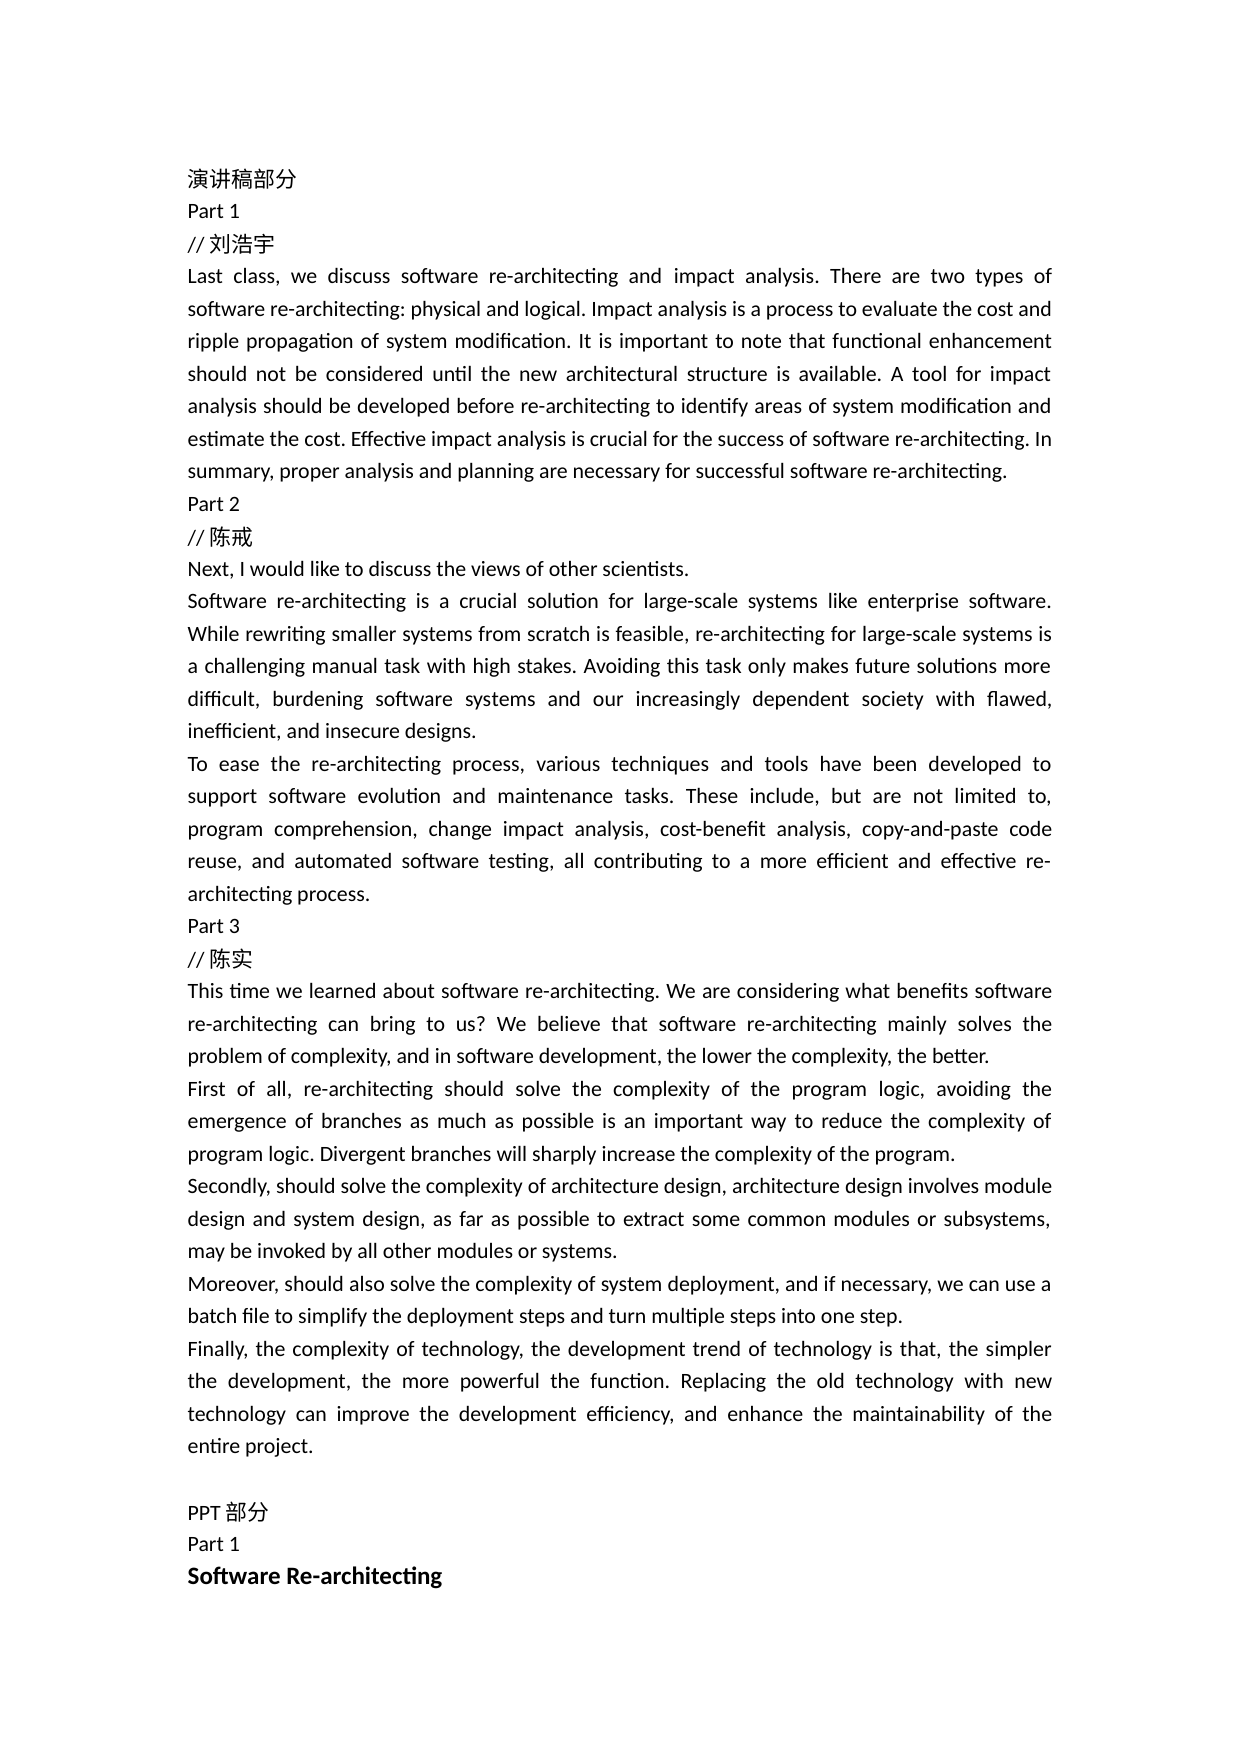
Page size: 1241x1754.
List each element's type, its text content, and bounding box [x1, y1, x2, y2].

text Last class, we discuss software re-architecting and impact analysis. There are two types of software re-architecting: physical and logical. Impact analysis is a process to evaluate the cost and ripple propagation of system modification. It is important to note that functional enhancement should not be considered until the new architectural structure is available. A tool for impact analysis should be developed before re-architecting to identify areas of system modification and estimate the cost. Effective impact analysis is crucial for the success of software re-architecting. In summary, proper analysis and planning are necessary for successful software re-architecting. [187, 259, 1053, 487]
text 演讲稿部分 [187, 162, 1053, 194]
text PPT部分 [187, 1494, 1053, 1527]
text Secondly, should solve the complexity of architecture design, architecture design involves module design and system design, as far as possible to extract some common modules or subsystems, may be invoked by all other modules or systems. [187, 1169, 1053, 1267]
text Finally, the complexity of technology, the development trend of technology is that, the simpler the development, the more powerful the function. Replacing the old technology with new technology can improve the development efficiency, and enhance the maintainability of the entire project. [187, 1332, 1053, 1462]
text Part 1 [187, 1527, 1053, 1559]
text Part 3 [187, 909, 1053, 942]
text Next, I would like to discuss the views of other scientists. [187, 552, 1053, 584]
text Part 1 [187, 194, 1053, 227]
text Part 2 [187, 487, 1053, 519]
text // 陈实 [187, 942, 1053, 974]
text Software re-architecting is a crucial solution for large-scale systems like enterprise software. While rewriting smaller systems from scratch is feasible, re-architecting for large-scale systems is a challenging manual task with high stakes. Avoiding this task only makes future solutions more difficult, burdening software systems and our increasingly dependent society with flawed, inefficient, and insecure designs. [187, 584, 1053, 747]
text // 刘浩宇 [187, 227, 1053, 259]
text First of all, re-architecting should solve the complexity of the program logic, avoiding the emergence of branches as much as possible is an important way to reduce the complexity of program logic. Divergent branches will sharply increase the complexity of the program. [187, 1072, 1053, 1169]
text Moreover, should also solve the complexity of system deployment, and if necessary, we can use a batch file to simplify the deployment steps and turn multiple steps into one step. [187, 1267, 1053, 1332]
text To ease the re-architecting process, various techniques and tools have been developed to support software evolution and maintenance tasks. These include, but are not limited to, program comprehension, change impact analysis, cost-benefit analysis, copy-and-paste code reuse, and automated software testing, all contributing to a more efficient and effective re-architecting process. [187, 747, 1053, 909]
text This time we learned about software re-architecting. We are considering what benefits software re-architecting can bring to us? We believe that software re-architecting mainly solves the problem of complexity, and in software development, the lower the complexity, the better. [187, 974, 1053, 1072]
text // 陈戒 [187, 519, 1053, 552]
text Software Re-architecting [187, 1559, 1053, 1592]
